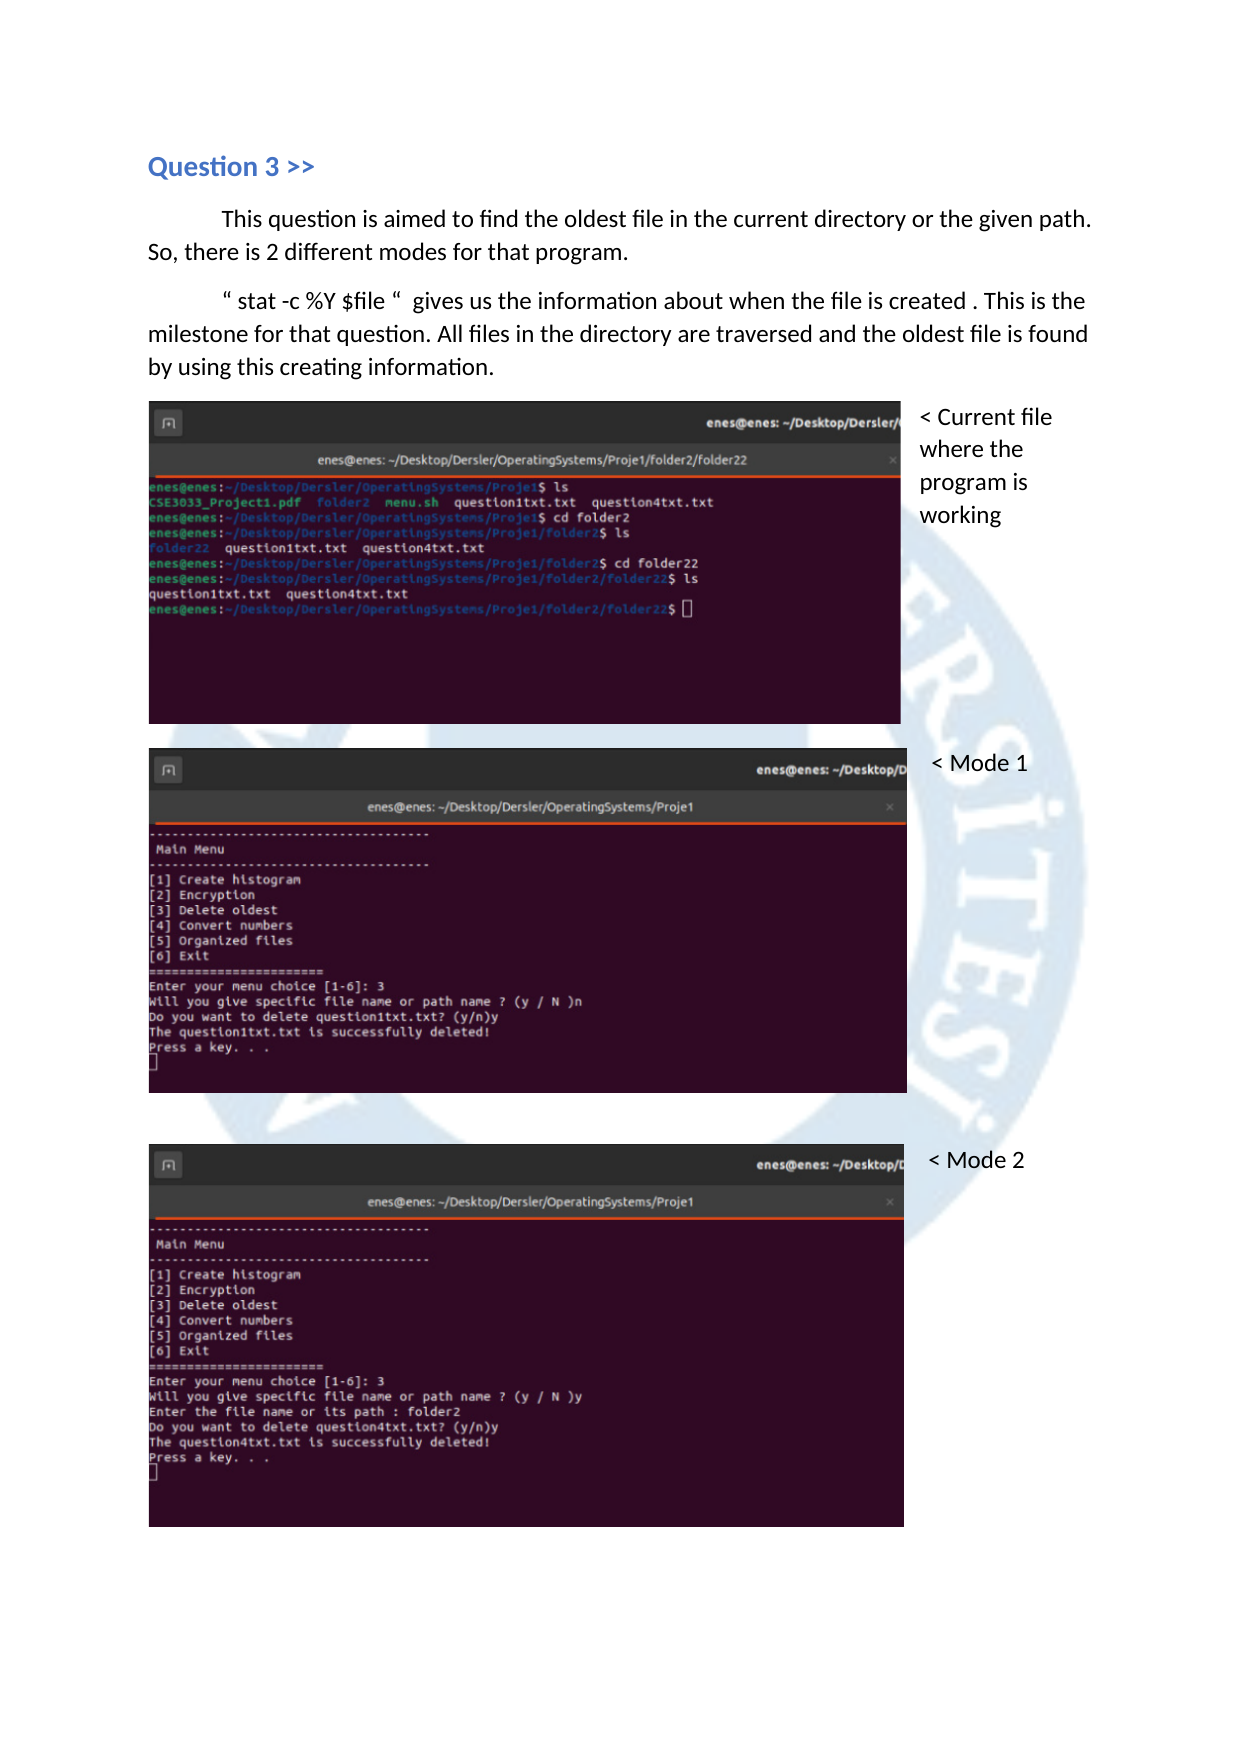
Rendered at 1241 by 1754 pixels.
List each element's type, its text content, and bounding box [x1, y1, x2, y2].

text < Mode 2 [904, 1144, 1093, 1174]
text This question is aimed to find the oldest file in the current directory or the given path. So, there is 2 different modes for that program. [148, 203, 1093, 266]
text < Current file where the program is working [901, 401, 1093, 530]
picture [147, 1144, 904, 1526]
text < Mode 1 [148, 747, 1093, 778]
picture [147, 401, 901, 723]
picture [147, 748, 907, 1092]
text “ stat -c %Y $file “ gives us the information about when the file is created . This is the milestone for that question. All files in the directory are traversed and the oldest file is found by using this creating information. [148, 285, 1093, 382]
text Question 3 >> [148, 148, 1093, 183]
